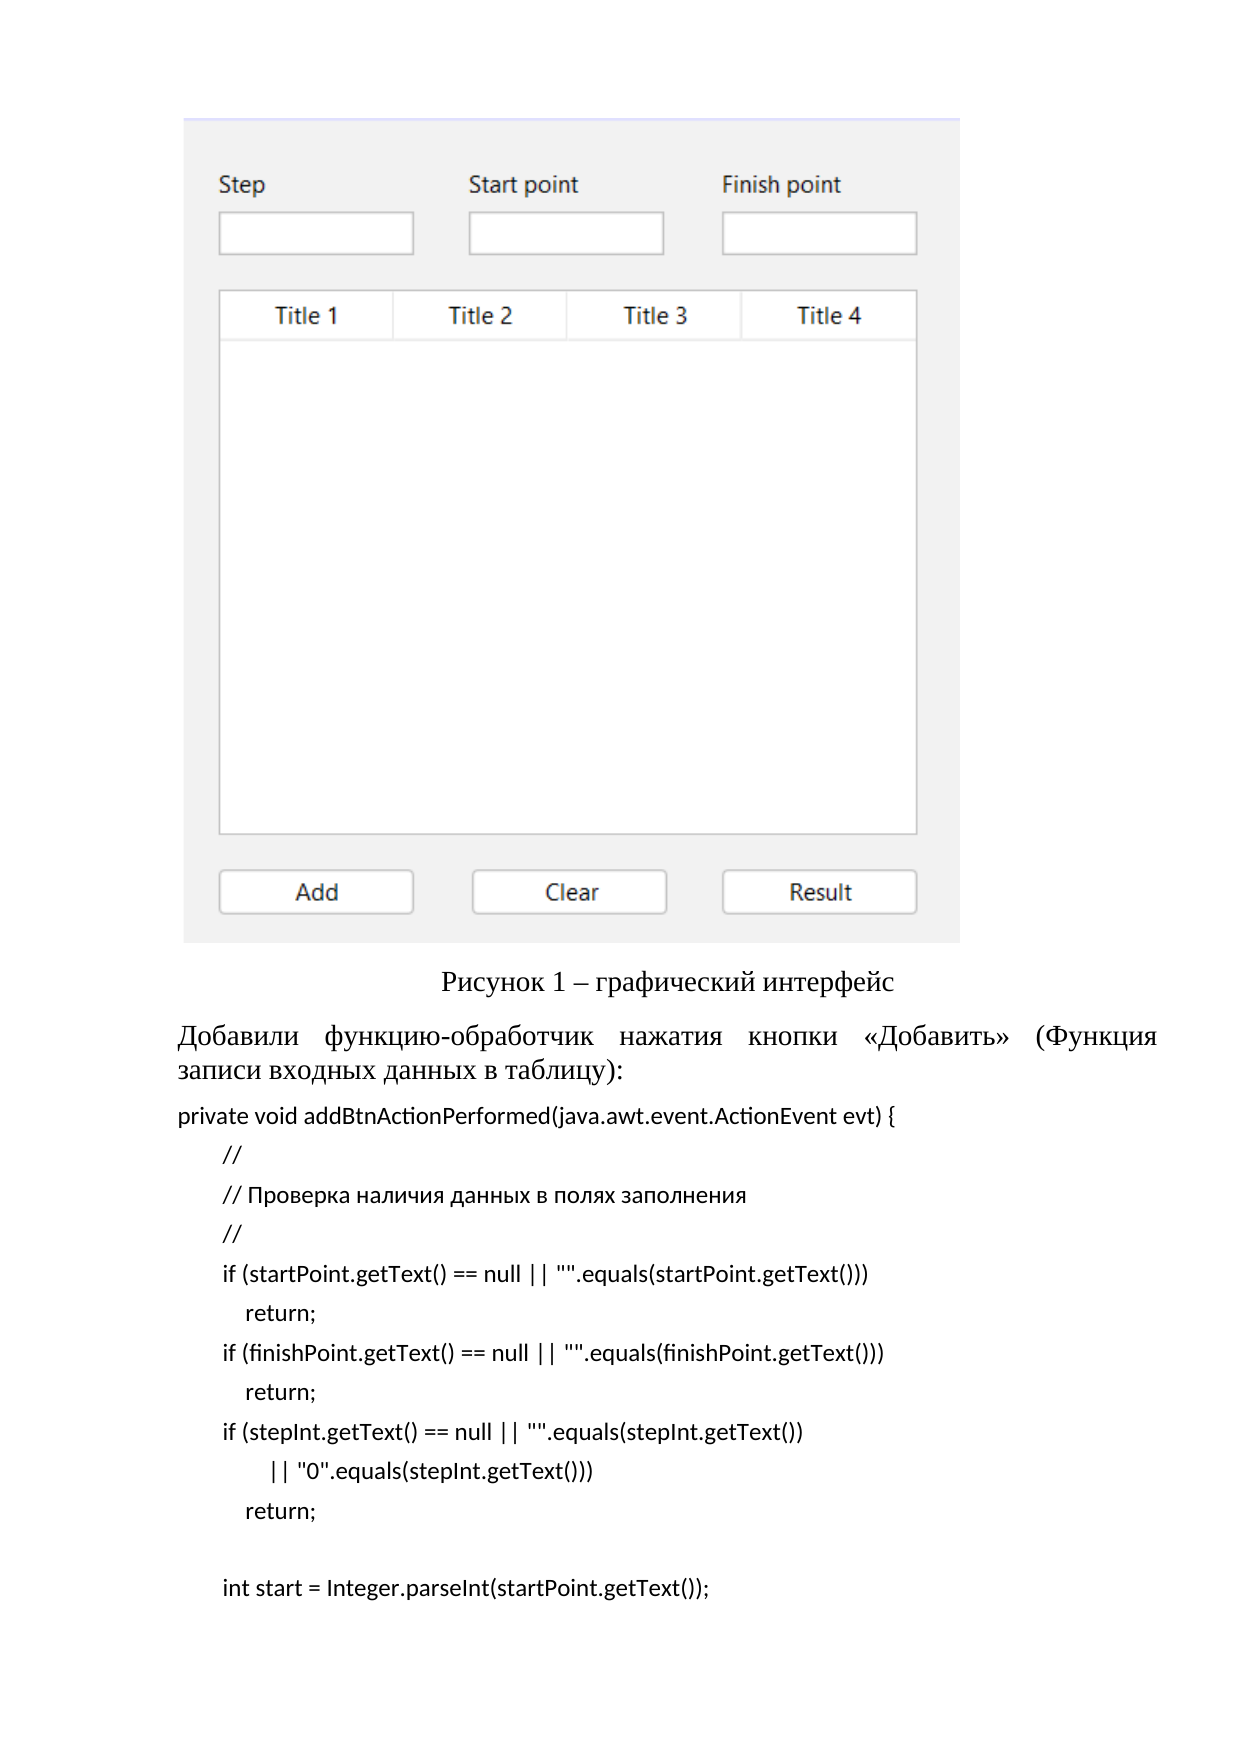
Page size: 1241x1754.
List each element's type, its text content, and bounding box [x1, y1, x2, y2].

text private void addBtnActionPerformed(java.awt.event.ActionEvent evt) { [177, 1106, 1152, 1129]
text if (startPoint.getText() == null || "".equals(startPoint.getText())) [177, 1264, 1152, 1287]
text return; [177, 1303, 1152, 1326]
text Добавили функцию-обработчик нажатия кнопки «Добавить» (Функция записи входных данных в таблицу): [177, 1018, 1158, 1085]
text int start = Integer.parseInt(startPoint.getText()); [177, 1578, 1152, 1601]
text return; [177, 1382, 1152, 1405]
text if (stepInt.getText() == null || "".equals(stepInt.getText()) [177, 1422, 1152, 1445]
text Рисунок 1 – графический интерфейс [177, 964, 1158, 997]
text if (finishPoint.getText() == null || "".equals(finishPoint.getText())) [177, 1343, 1152, 1366]
text // [177, 1146, 1152, 1168]
text // [177, 1224, 1152, 1247]
text // Проверка наличия данных в полях заполнения [177, 1185, 1152, 1208]
picture [183, 118, 960, 943]
text || "0".equals(stepInt.getText())) [177, 1461, 1152, 1484]
text return; [177, 1501, 1152, 1524]
